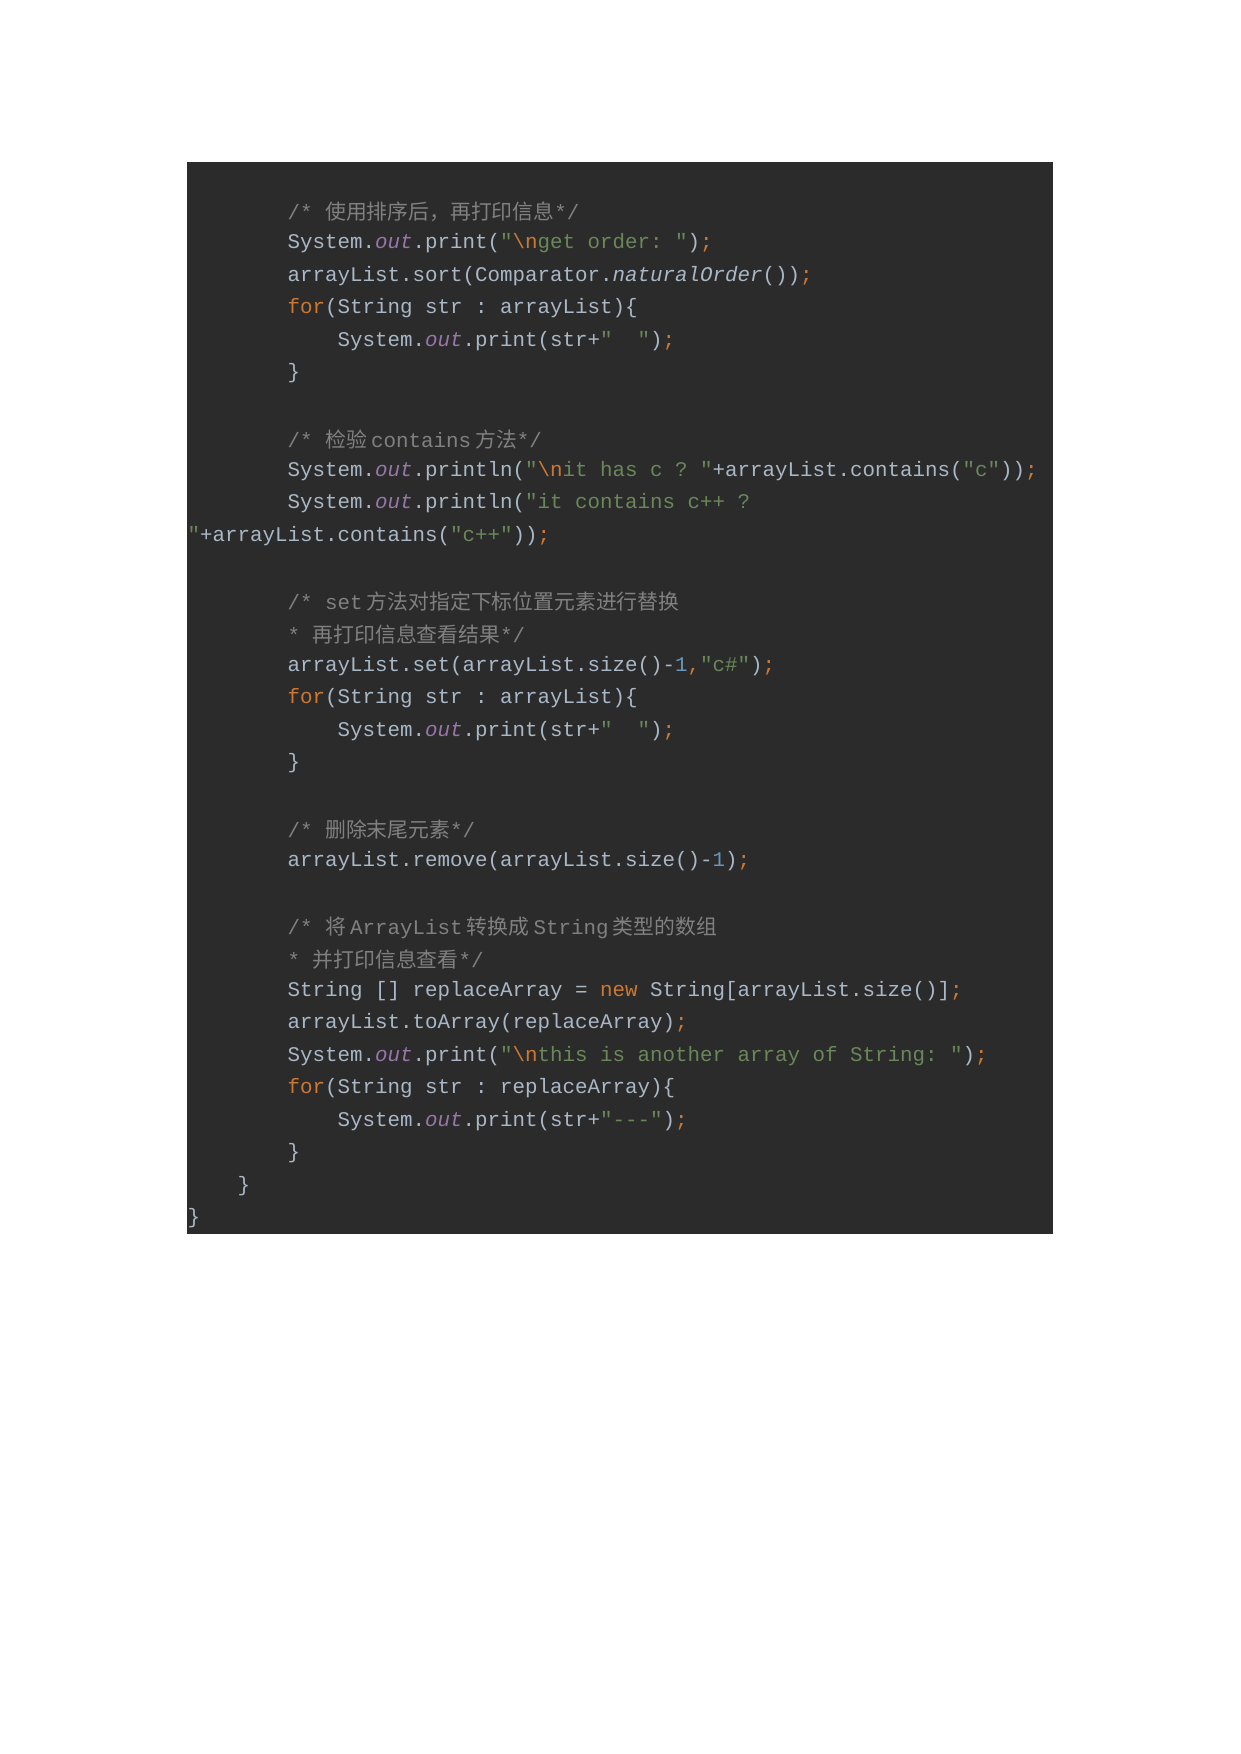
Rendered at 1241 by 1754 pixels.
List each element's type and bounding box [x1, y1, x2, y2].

text [187, 162, 1053, 1234]
